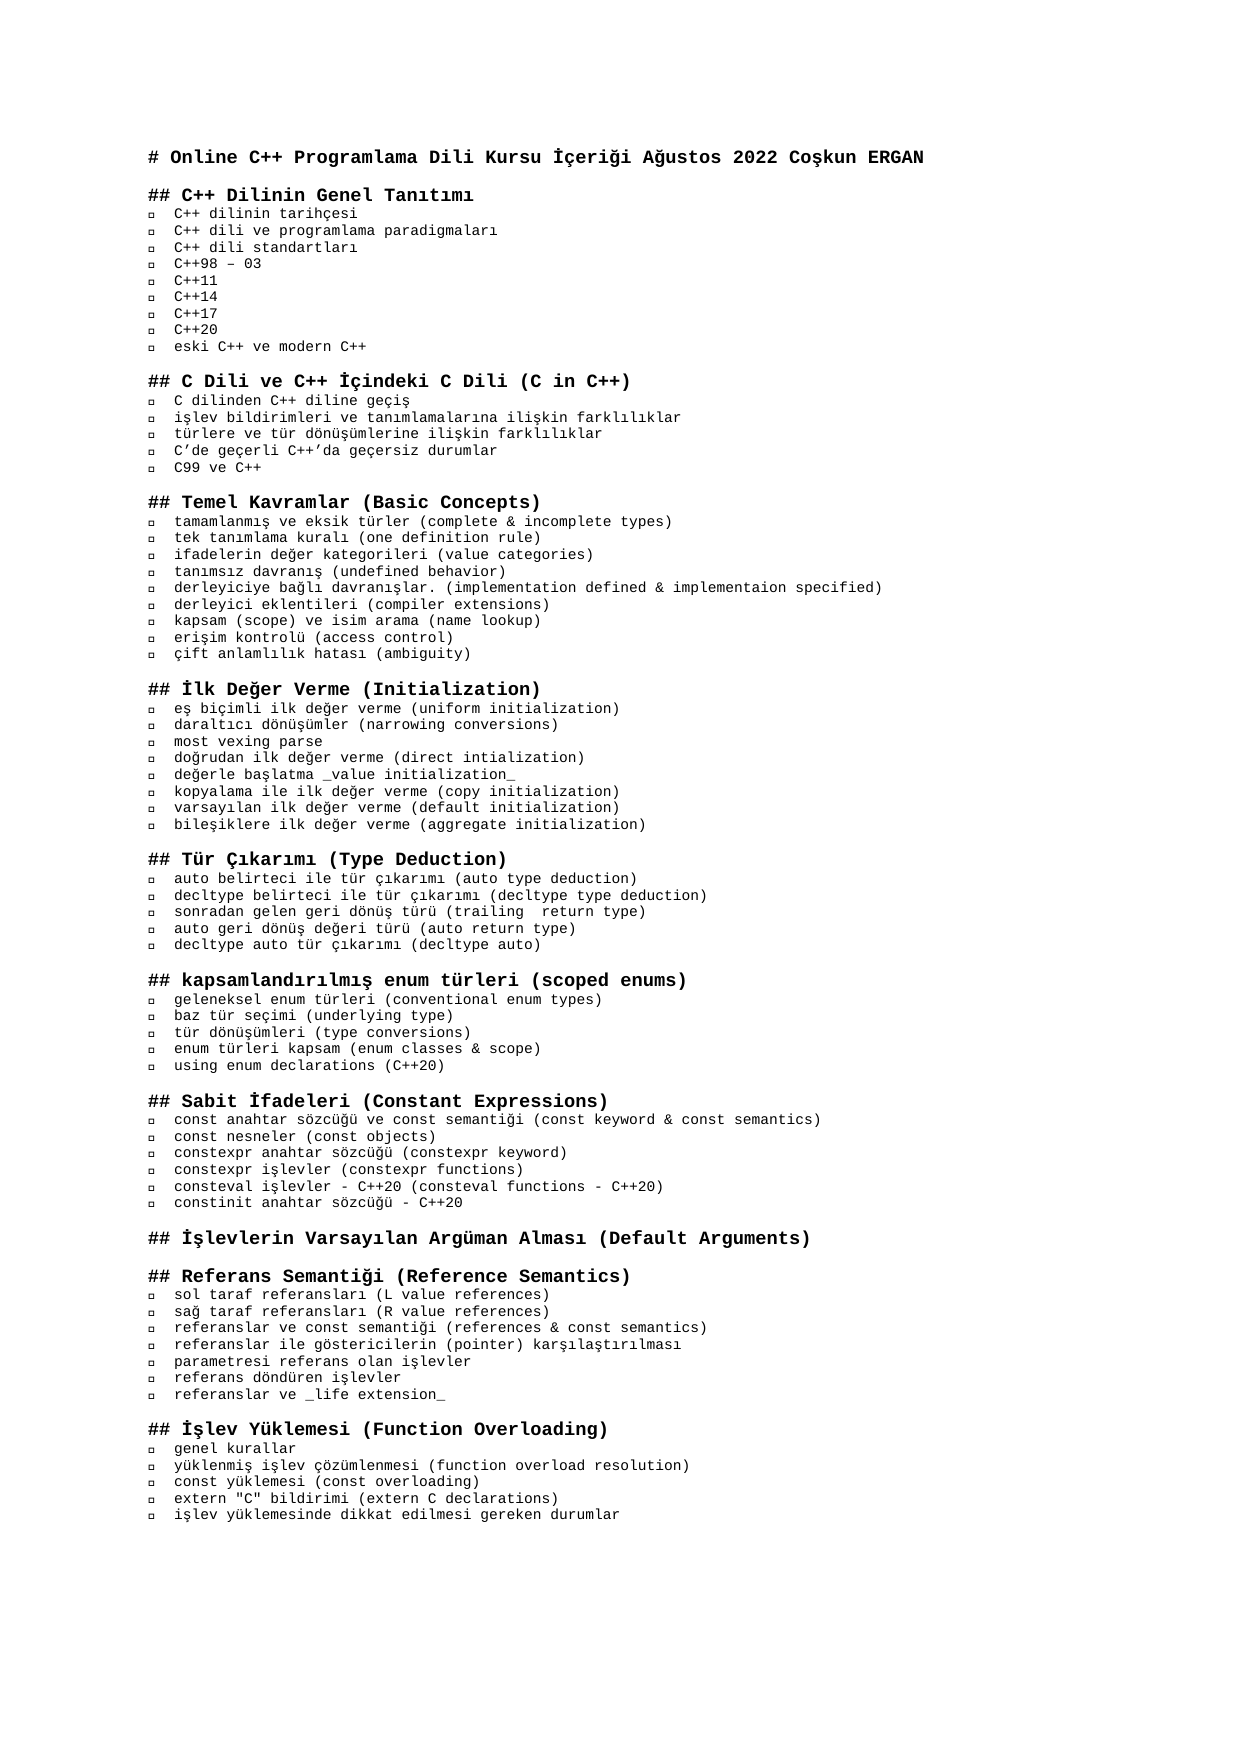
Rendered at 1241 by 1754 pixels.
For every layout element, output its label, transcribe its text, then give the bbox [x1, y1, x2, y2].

text ## İşlev Yüklemesi (Function Overloading) [148, 1420, 1093, 1441]
text ✅ C++ dili ve programlama paradigmaları [148, 223, 1093, 240]
text ✅ C++ dilinin tarihçesi [148, 207, 1093, 223]
text ## Temel Kavramlar (Basic Concepts) [148, 493, 1093, 514]
text ✅ const anahtar sözcüğü ve const semantiği (const keyword & const semantics) [148, 1113, 1093, 1129]
text ✅ erişim kontrolü (access control) [148, 630, 1093, 647]
text ✅ tanımsız davranış (undefined behavior) [148, 564, 1093, 580]
text ✅ enum türleri kapsam (enum classes & scope) [148, 1042, 1093, 1058]
text ✅ çift anlamlılık hatası (ambiguity) [148, 647, 1093, 663]
text ✅ işlev yüklemesinde dikkat edilmesi gereken durumlar [148, 1508, 1093, 1524]
text ## kapsamlandırılmış enum türleri (scoped enums) [148, 971, 1093, 992]
text ✅ decltype belirteci ile tür çıkarımı (decltype type deduction) [148, 888, 1093, 904]
text ✅ kapsam (scope) ve isim arama (name lookup) [148, 613, 1093, 630]
text ✅ referanslar ve _life extension_ [148, 1387, 1093, 1403]
text ✅ sağ taraf referansları (R value references) [148, 1304, 1093, 1321]
text ✅ sol taraf referansları (L value references) [148, 1288, 1093, 1304]
text ## Referans Semantiği (Reference Semantics) [148, 1266, 1093, 1288]
text ✅ auto geri dönüş değeri türü (auto return type) [148, 921, 1093, 938]
text ✅ constexpr işlevler (constexpr functions) [148, 1162, 1093, 1179]
text ✅ eş biçimli ilk değer verme (uniform initialization) [148, 701, 1093, 718]
text ✅ referans döndüren işlevler [148, 1370, 1093, 1387]
text ✅ eski C++ ve modern C++ [148, 339, 1093, 356]
text ✅ tür dönüşümleri (type conversions) [148, 1025, 1093, 1042]
text ✅ C99 ve C++ [148, 460, 1093, 476]
text # Online C++ Programlama Dili Kursu İçeriği Ağustos 2022 Coşkun ERGAN [148, 148, 1093, 169]
text ✅ const yüklemesi (const overloading) [148, 1474, 1093, 1491]
text ✅ C++98 – 03 [148, 256, 1093, 273]
text ✅ referanslar ve const semantiği (references & const semantics) [148, 1321, 1093, 1337]
text ## Sabit İfadeleri (Constant Expressions) [148, 1091, 1093, 1113]
text ✅ genel kurallar [148, 1441, 1093, 1458]
text ## Tür Çıkarımı (Type Deduction) [148, 850, 1093, 871]
text ✅ doğrudan ilk değer verme (direct intialization) [148, 751, 1093, 767]
text ✅ ifadelerin değer kategorileri (value categories) [148, 547, 1093, 564]
text ✅ baz tür seçimi (underlying type) [148, 1008, 1093, 1025]
text ✅ yüklenmiş işlev çözümlenmesi (function overload resolution) [148, 1458, 1093, 1474]
text ✅ C++ dili standartları [148, 240, 1093, 256]
text ✅ türlere ve tür dönüşümlerine ilişkin farklılıklar [148, 427, 1093, 443]
text ✅ decltype auto tür çıkarımı (decltype auto) [148, 938, 1093, 954]
text ✅ C++17 [148, 306, 1093, 323]
text ✅ derleyiciye bağlı davranışlar. (implementation defined & implementaion specified) [148, 580, 1093, 597]
text ## İşlevlerin Varsayılan Argüman Alması (Default Arguments) [148, 1228, 1093, 1250]
text ✅ using enum declarations (C++20) [148, 1058, 1093, 1075]
text ## C++ Dilinin Genel Tanıtımı [148, 185, 1093, 207]
text ✅ değerle başlatma _value initialization_ [148, 767, 1093, 784]
text ✅ constinit anahtar sözcüğü - C++20 [148, 1195, 1093, 1212]
text ✅ tek tanımlama kuralı (one definition rule) [148, 531, 1093, 547]
text ✅ derleyici eklentileri (compiler extensions) [148, 597, 1093, 613]
text ✅ referanslar ile göstericilerin (pointer) karşılaştırılması [148, 1337, 1093, 1354]
text ✅ C dilinden C++ diline geçiş [148, 393, 1093, 410]
text ✅ geleneksel enum türleri (conventional enum types) [148, 992, 1093, 1008]
text ✅ C++14 [148, 289, 1093, 306]
text ✅ parametresi referans olan işlevler [148, 1354, 1093, 1370]
text ✅ işlev bildirimleri ve tanımlamalarına ilişkin farklılıklar [148, 410, 1093, 427]
text ✅ C++11 [148, 273, 1093, 289]
text ✅ kopyalama ile ilk değer verme (copy initialization) [148, 784, 1093, 800]
text ✅ bileşiklere ilk değer verme (aggregate initialization) [148, 817, 1093, 833]
text ✅ extern "C" bildirimi (extern C declarations) [148, 1491, 1093, 1508]
text ✅ constexpr anahtar sözcüğü (constexpr keyword) [148, 1146, 1093, 1162]
text ## İlk Değer Verme (Initialization) [148, 680, 1093, 701]
text ✅ tamamlanmış ve eksik türler (complete & incomplete types) [148, 514, 1093, 531]
text ✅ most vexing parse [148, 734, 1093, 751]
text ✅ sonradan gelen geri dönüş türü (trailing return type) [148, 904, 1093, 921]
text ✅ daraltıcı dönüşümler (narrowing conversions) [148, 718, 1093, 734]
text ✅ const nesneler (const objects) [148, 1129, 1093, 1146]
text ## C Dili ve C++ İçindeki C Dili (C in C++) [148, 372, 1093, 393]
text ✅ varsayılan ilk değer verme (default initialization) [148, 800, 1093, 817]
text ✅ auto belirteci ile tür çıkarımı (auto type deduction) [148, 871, 1093, 888]
text ✅ C++20 [148, 323, 1093, 339]
text ✅ consteval işlevler - C++20 (consteval functions - C++20) [148, 1179, 1093, 1195]
text ✅ C’de geçerli C++’da geçersiz durumlar [148, 443, 1093, 460]
